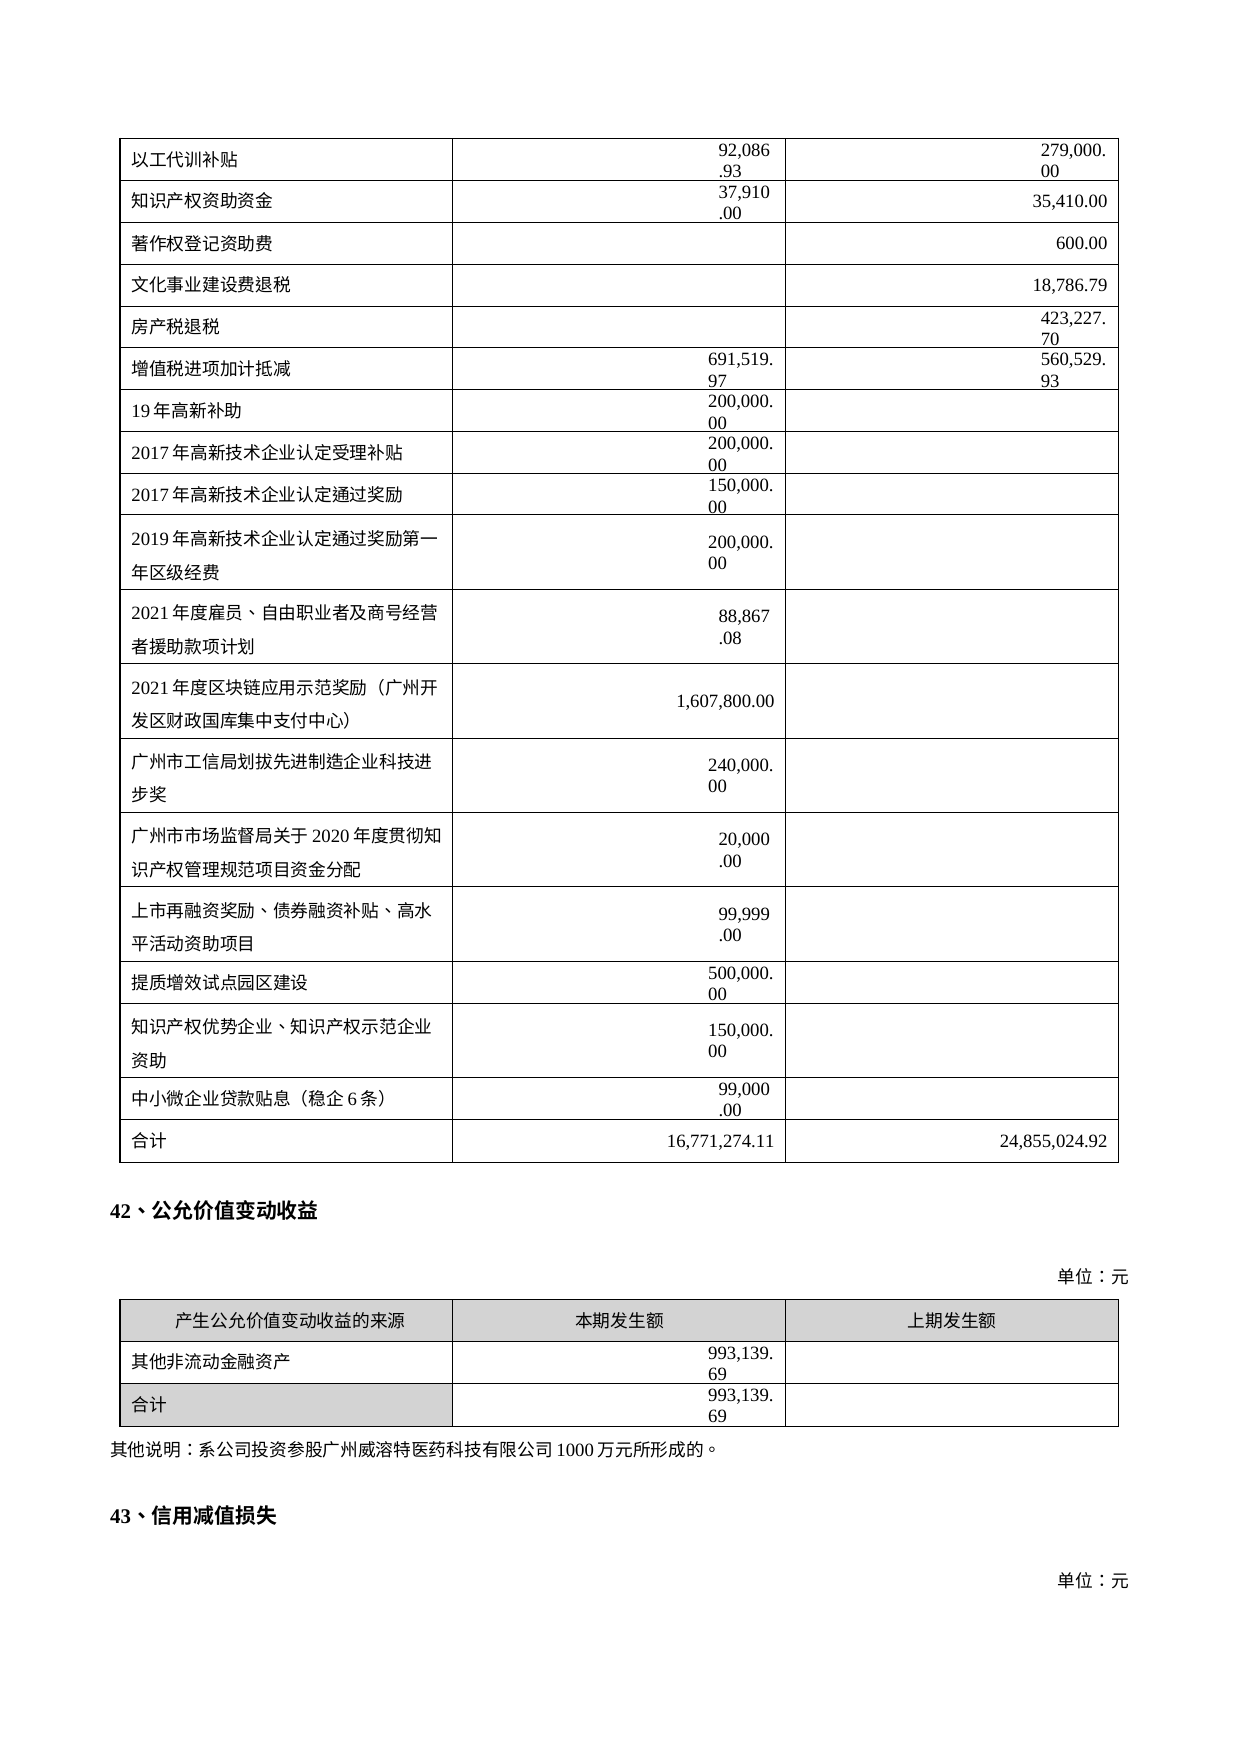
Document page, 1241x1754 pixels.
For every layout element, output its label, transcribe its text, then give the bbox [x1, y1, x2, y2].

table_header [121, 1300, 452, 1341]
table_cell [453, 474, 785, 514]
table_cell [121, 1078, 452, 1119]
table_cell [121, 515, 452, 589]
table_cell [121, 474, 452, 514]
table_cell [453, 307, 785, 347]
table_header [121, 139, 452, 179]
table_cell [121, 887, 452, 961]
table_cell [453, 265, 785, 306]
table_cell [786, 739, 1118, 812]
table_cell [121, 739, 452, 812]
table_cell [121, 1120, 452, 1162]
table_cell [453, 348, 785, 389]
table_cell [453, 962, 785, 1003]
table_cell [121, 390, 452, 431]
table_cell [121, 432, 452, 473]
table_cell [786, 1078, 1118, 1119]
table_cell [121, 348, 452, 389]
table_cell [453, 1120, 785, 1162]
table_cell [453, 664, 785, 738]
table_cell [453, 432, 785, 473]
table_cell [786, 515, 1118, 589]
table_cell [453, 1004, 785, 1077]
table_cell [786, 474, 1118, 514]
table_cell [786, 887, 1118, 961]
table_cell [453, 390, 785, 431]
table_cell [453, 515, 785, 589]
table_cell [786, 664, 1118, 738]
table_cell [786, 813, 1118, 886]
text 其他说明：系公司投资参股广州威溶特医药科技有限公司1000万元所形成的。 [110, 1437, 1128, 1461]
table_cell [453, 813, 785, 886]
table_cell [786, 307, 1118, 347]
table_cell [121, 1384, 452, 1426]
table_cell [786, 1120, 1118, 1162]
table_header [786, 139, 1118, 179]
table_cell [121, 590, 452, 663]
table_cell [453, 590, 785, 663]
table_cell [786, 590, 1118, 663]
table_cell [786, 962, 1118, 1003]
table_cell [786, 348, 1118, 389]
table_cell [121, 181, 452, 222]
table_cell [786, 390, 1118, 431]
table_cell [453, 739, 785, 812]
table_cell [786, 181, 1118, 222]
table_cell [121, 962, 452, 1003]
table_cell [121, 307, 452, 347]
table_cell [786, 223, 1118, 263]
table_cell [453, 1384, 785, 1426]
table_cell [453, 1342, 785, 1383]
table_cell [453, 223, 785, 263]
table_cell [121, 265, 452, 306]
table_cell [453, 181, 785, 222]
text 单位：元 [110, 1569, 1128, 1593]
subtitle 43、信用减值损失 [110, 1501, 1128, 1529]
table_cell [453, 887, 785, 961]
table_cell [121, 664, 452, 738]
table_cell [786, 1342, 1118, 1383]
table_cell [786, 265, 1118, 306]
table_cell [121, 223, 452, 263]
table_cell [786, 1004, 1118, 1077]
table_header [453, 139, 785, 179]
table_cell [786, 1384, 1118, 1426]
text 单位：元 [110, 1264, 1128, 1288]
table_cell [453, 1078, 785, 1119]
subtitle 42、公允价值变动收益 [110, 1196, 1128, 1224]
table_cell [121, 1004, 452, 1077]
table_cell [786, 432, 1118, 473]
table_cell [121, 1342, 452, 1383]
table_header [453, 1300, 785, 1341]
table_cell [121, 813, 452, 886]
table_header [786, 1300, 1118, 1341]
